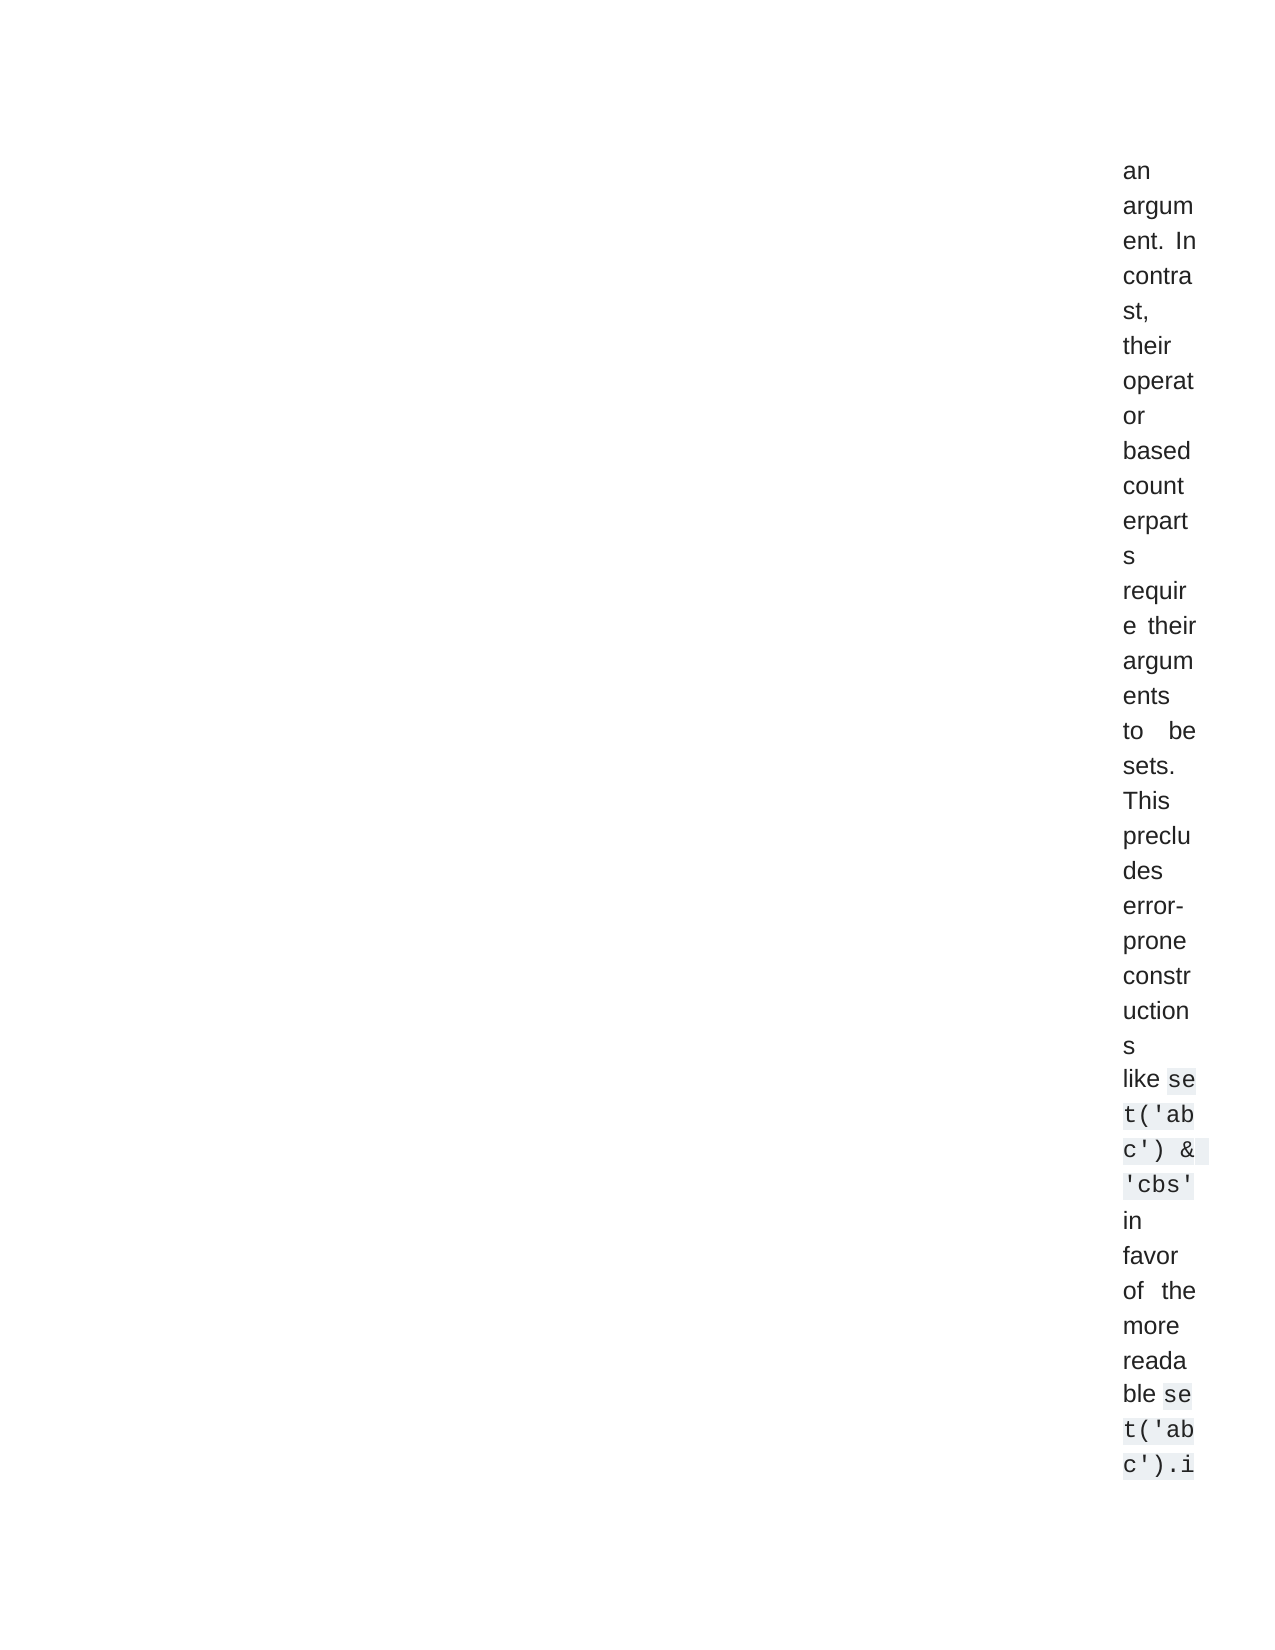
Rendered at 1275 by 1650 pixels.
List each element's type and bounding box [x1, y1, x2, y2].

text [1123, 150, 1196, 1480]
